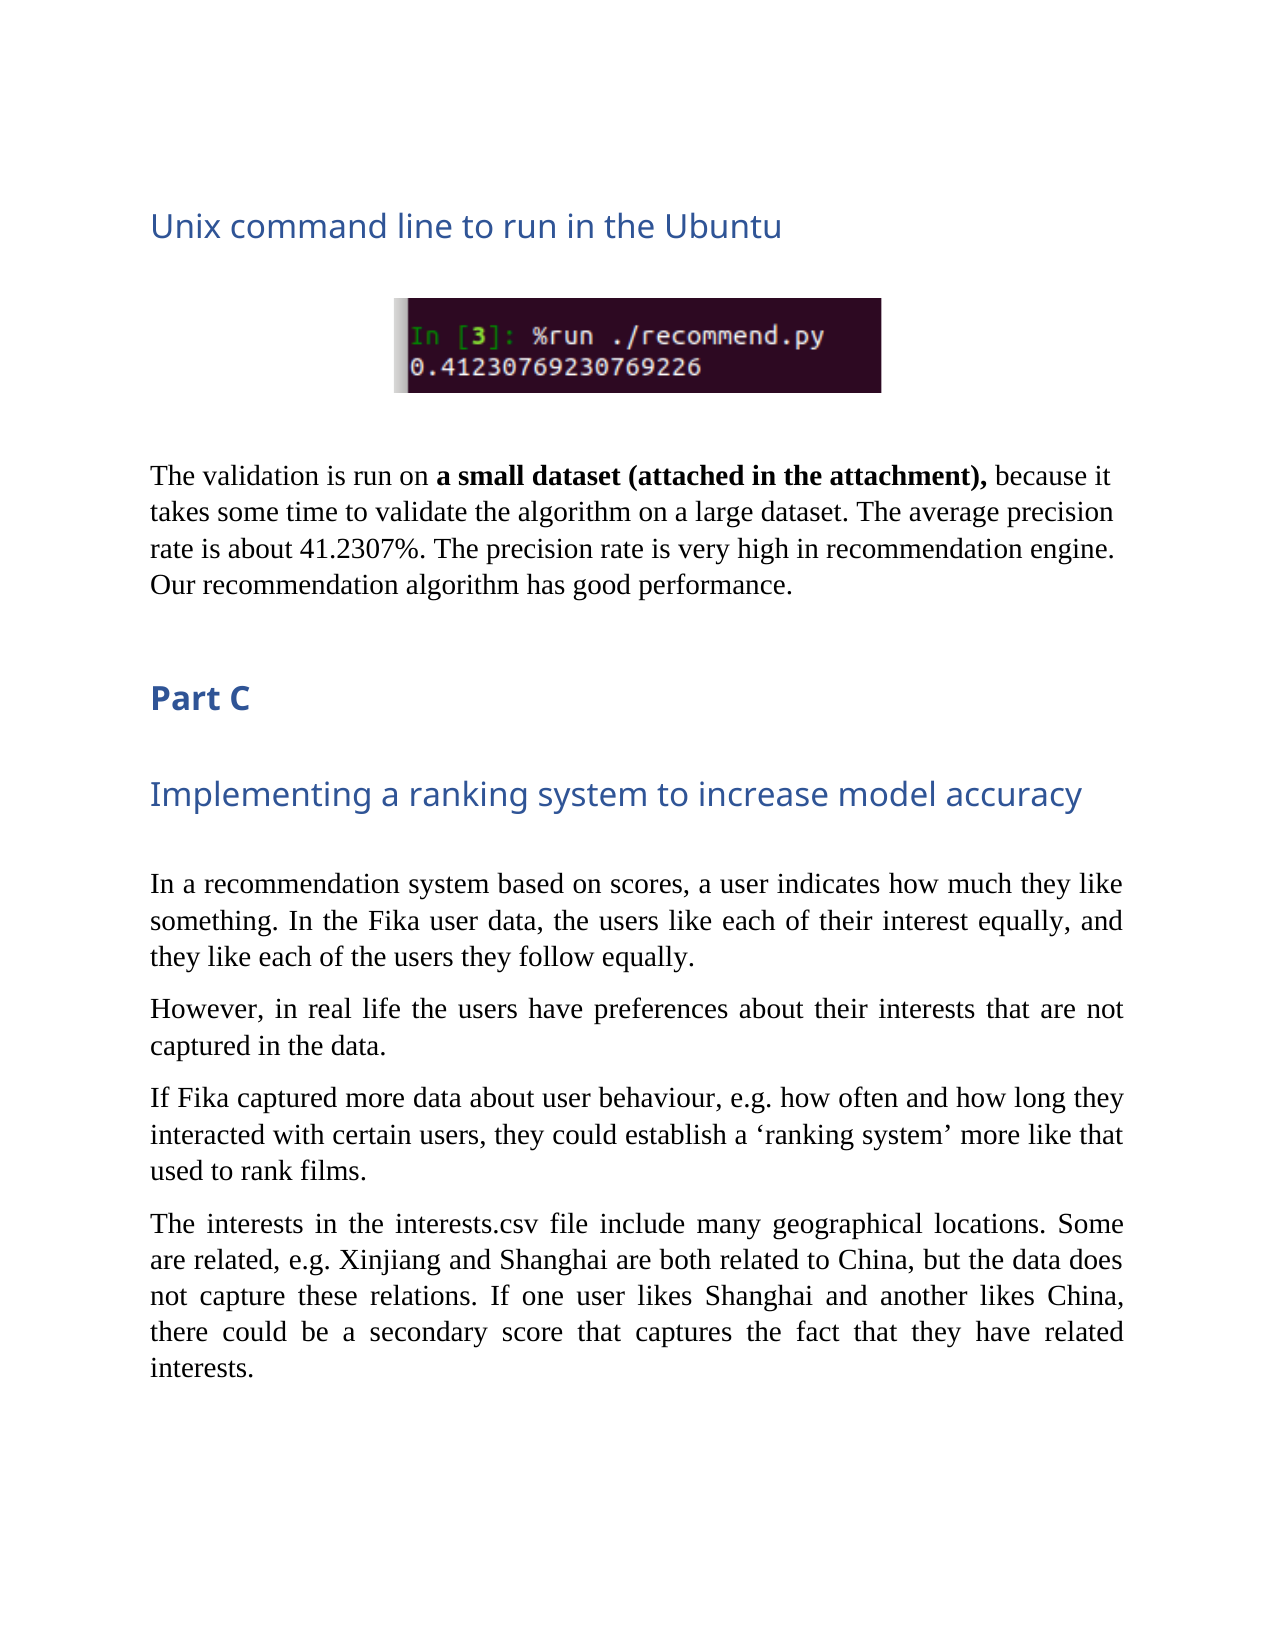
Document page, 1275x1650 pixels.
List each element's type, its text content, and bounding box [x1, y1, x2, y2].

picture [393, 298, 882, 393]
subtitle Unix command line to run in the Ubuntu [150, 203, 1125, 248]
text The validation is run on a small dataset (attached in the attachment), because it takes some time to validate the algorithm on a large dataset. The average precision rate is about 41.2307%. The precision rate is very high in recommendation engine. Our recommendation algorithm has good performance. [150, 458, 1125, 600]
text If Fika captured more data about user behaviour, e.g. how often and how long they interacted with certain users, they could establish a ‘ranking system’ more like that used to rank films. [150, 1081, 1125, 1186]
subtitle Part C [150, 675, 1125, 720]
text The interests in the interests.csv file include many geographical locations. Some are related, e.g. Xinjiang and Shanghai are both related to China, but the data does not capture these relations. If one user likes Shanghai and another likes China, there could be a secondary score that captures the fact that they have related interests. [150, 1206, 1125, 1384]
text In a recommendation system based on scores, a user indicates how much they like something. In the Fika user data, the users like each of their interest equally, and they like each of the users they follow equally. [150, 867, 1125, 972]
text However, in real life the users have preferences about their interests that are not captured in the data. [150, 992, 1125, 1061]
subtitle Implementing a ranking system to increase model accuracy [150, 771, 1125, 816]
